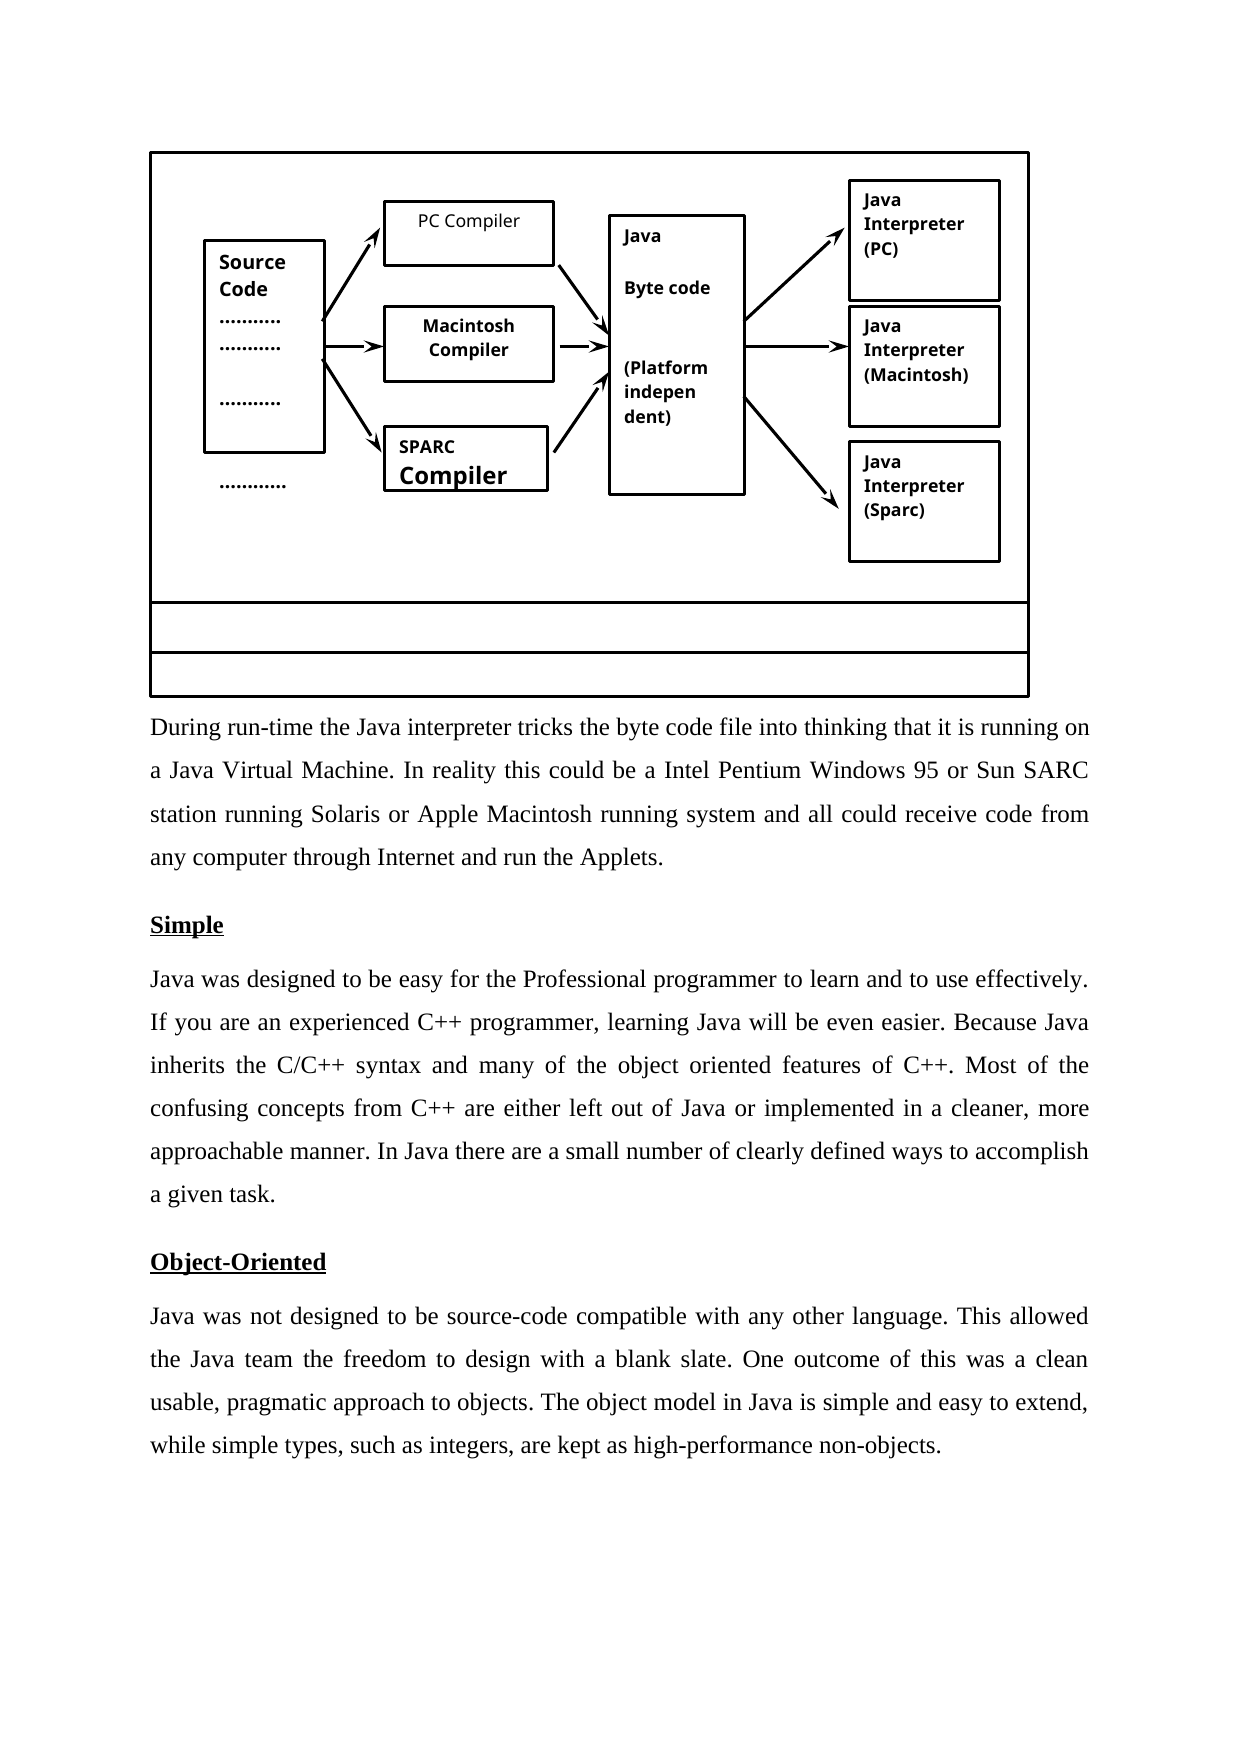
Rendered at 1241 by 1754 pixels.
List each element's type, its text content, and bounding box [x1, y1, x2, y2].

text Java was not designed to be source-code compatible with any other language. This allowed the Java team the freedom to design with a blank slate. One outcome of this was a clean usable, pragmatic approach to objects. The object model in Java is simple and easy to extend, while simple types, such as integers, are kept as high-performance non-objects. [150, 1301, 1090, 1459]
text During run-time the Java interpreter tricks the byte code file into thinking that it is running on a Java Virtual Machine. In reality this could be a Intel Pentium Windows 95 or Sun SARC station running Solaris or Apple Macintosh running system and all could receive code from any computer through Internet and run the Applets. [150, 150, 1090, 871]
text Java was designed to be easy for the Professional programmer to learn and to use effectively. If you are an experienced C++ programmer, learning Java will be even easier. Because Java inherits the C/C++ syntax and many of the object oriented features of C++. Most of the confusing concepts from C++ are either left out of Java or implemented in a cleaner, more approachable manner. In Java there are a small number of clearly defined ways to accomplish a given task. [150, 964, 1090, 1208]
subtitle Simple [150, 910, 1090, 939]
subtitle Object-Oriented [150, 1247, 1090, 1276]
